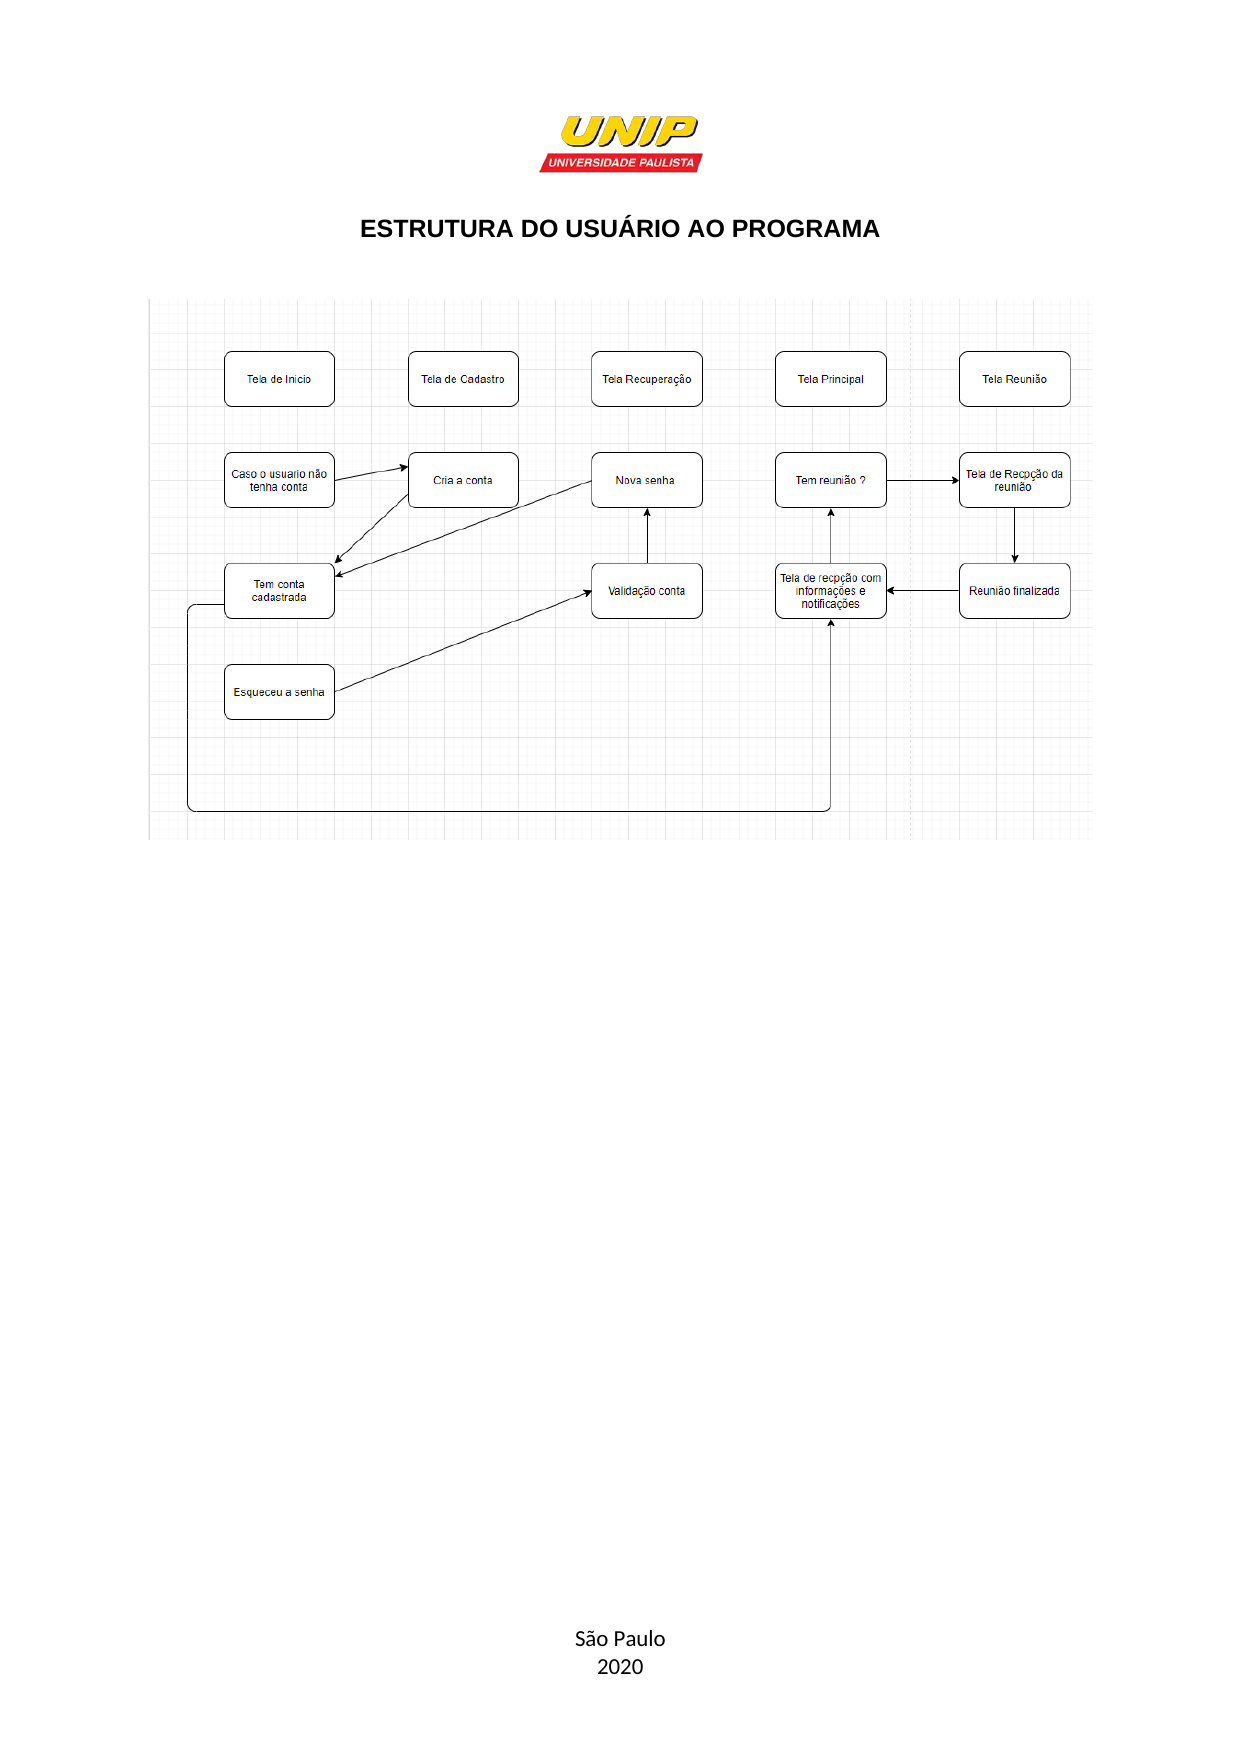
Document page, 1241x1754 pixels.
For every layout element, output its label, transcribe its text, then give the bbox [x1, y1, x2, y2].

text ESTRUTURA DO USUÁRIO AO PROGRAMA [148, 213, 1092, 242]
picture [527, 73, 714, 214]
picture [147, 299, 1093, 840]
